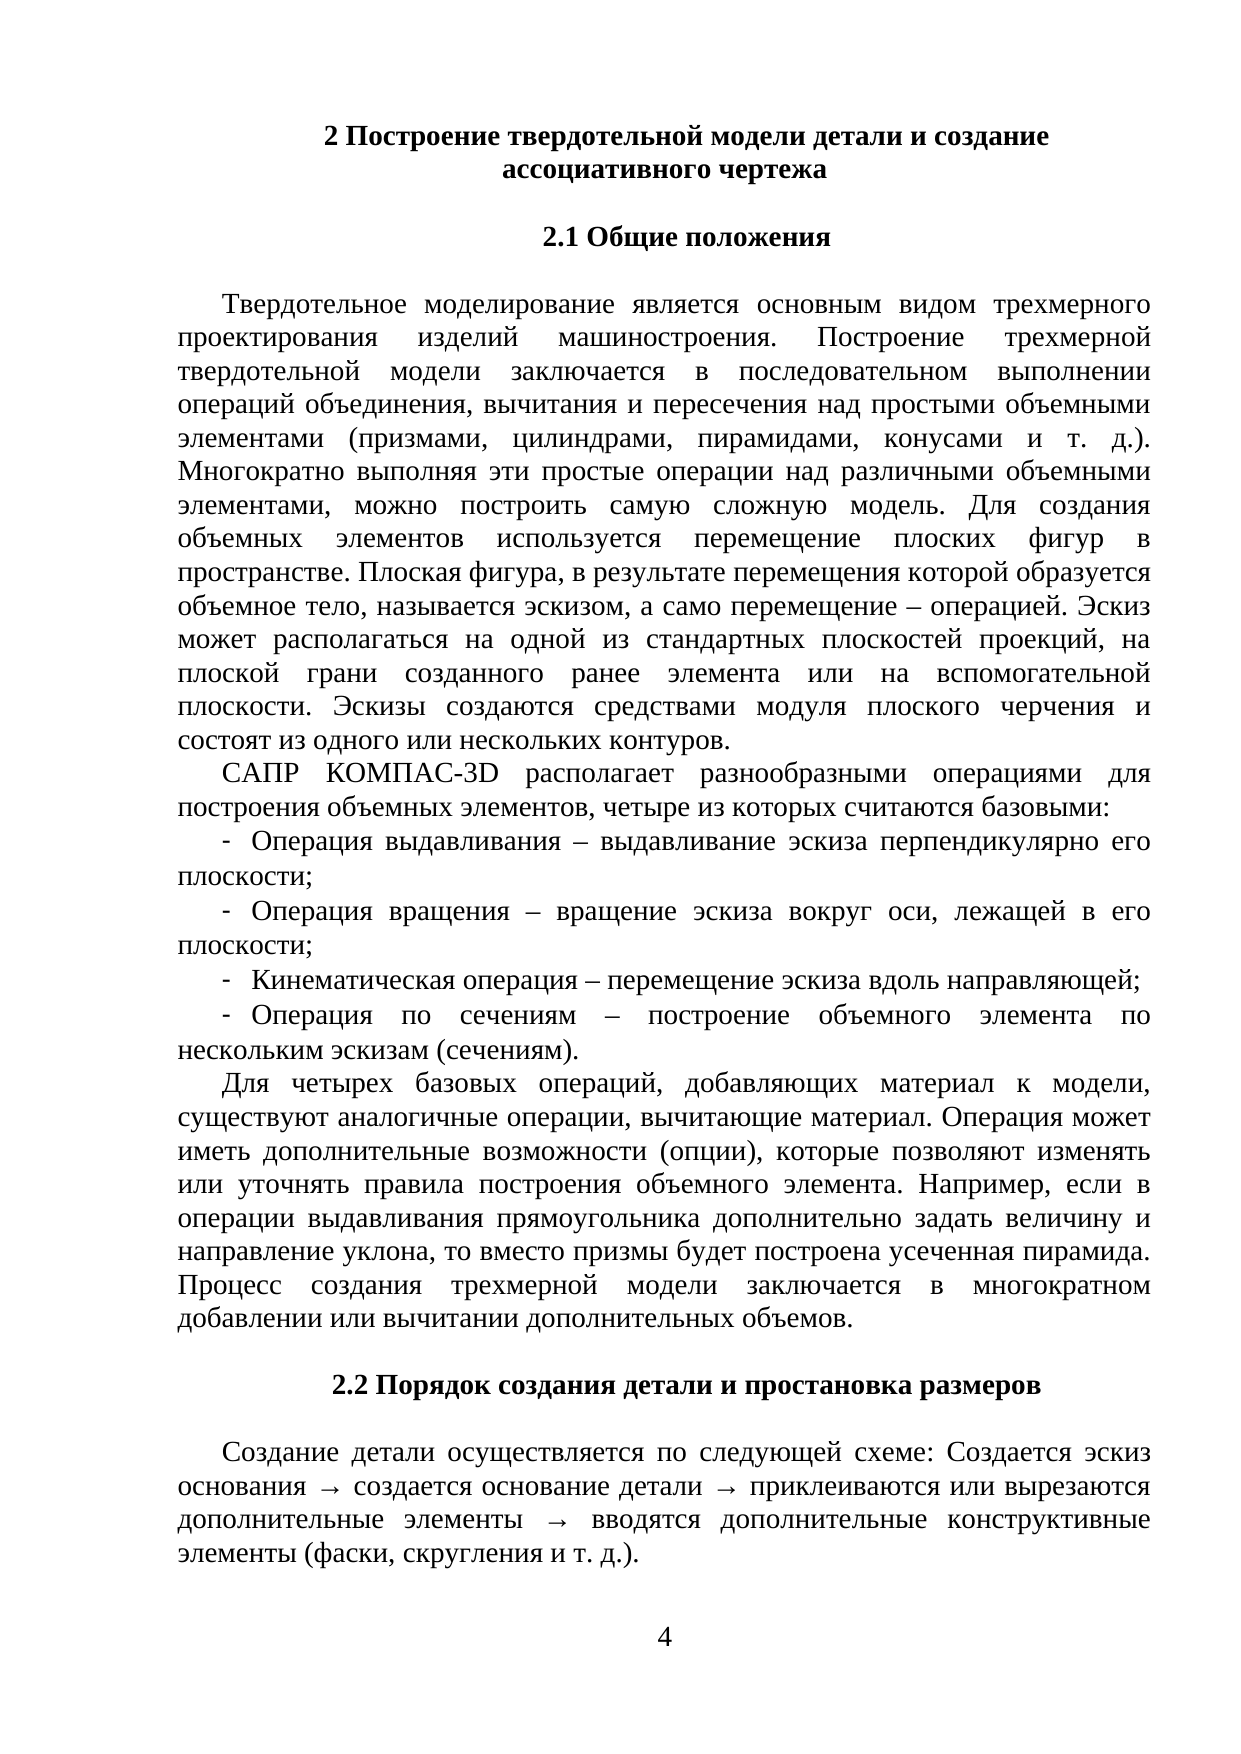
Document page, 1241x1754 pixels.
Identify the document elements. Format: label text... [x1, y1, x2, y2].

text 2.2 Порядок создания детали и простановка размеров [177, 1367, 1152, 1401]
list Операция вращения – вращение эскиза вокруг оси, лежащей в его плоскости; [177, 892, 1152, 961]
list Кинематическая операция – перемещение эскиза вдоль направляющей; [177, 961, 1152, 996]
text 2.1 Общие положения [177, 219, 1152, 252]
text САПР КОМПАС-3D располагает разнообразными операциями для построения объемных элементов, четыре из которых считаются базовыми: [177, 755, 1152, 822]
text Для четырех базовых операций, добавляющих материал к модели, существуют аналогичные операции, вычитающие материал. Операция может иметь дополнительные возможности (опции), которые позволяют изменять или уточнять правила построения объемного элемента. Например, если в операции выдавливания прямоугольника дополнительно задать величину и направление уклона, то вместо призмы будет построена усеченная пирамида. Процесс создания трехмерной модели заключается в многократном добавлении или вычитании дополнительных объемов. [177, 1066, 1152, 1334]
text Создание детали осуществляется по следующей схеме: Создается эскиз основания → создается основание детали → приклеиваются или вырезаются дополнительные элементы → вводятся дополнительные конструктивные элементы (фаски, скругления и т. д.). [177, 1434, 1152, 1569]
list Операция выдавливания – выдавливание эскиза перпендикулярно его плоскости; [177, 822, 1152, 892]
list Операция по сечениям – построение объемного элемента по нескольким эскизам (сечениям). [177, 996, 1152, 1066]
text Твердотельное моделирование является основным видом трехмерного проектирования изделий машиностроения. Построение трехмерной твердотельной модели заключается в последовательном выполнении операций объединения, вычитания и пересечения над простыми объемными элементами (призмами, цилиндрами, пирамидами, конусами и т. д.). Многократно выполняя эти простые операции над различными объемными элементами, можно построить самую сложную модель. Для создания объемных элементов используется перемещение плоских фигур в пространстве. Плоская фигура, в результате перемещения которой образуется объемное тело, называется эскизом, а само перемещение – операцией. Эскиз может располагаться на одной из стандартных плоскостей проекций, на плоской грани созданного ранее элемента или на вспомогательной плоскости. Эскизы создаются средствами модуля плоского черчения и состоят из одного или нескольких контуров. [177, 286, 1152, 755]
text 2 Построение твердотельной модели детали и создание ассоциативного чертежа [177, 118, 1152, 185]
